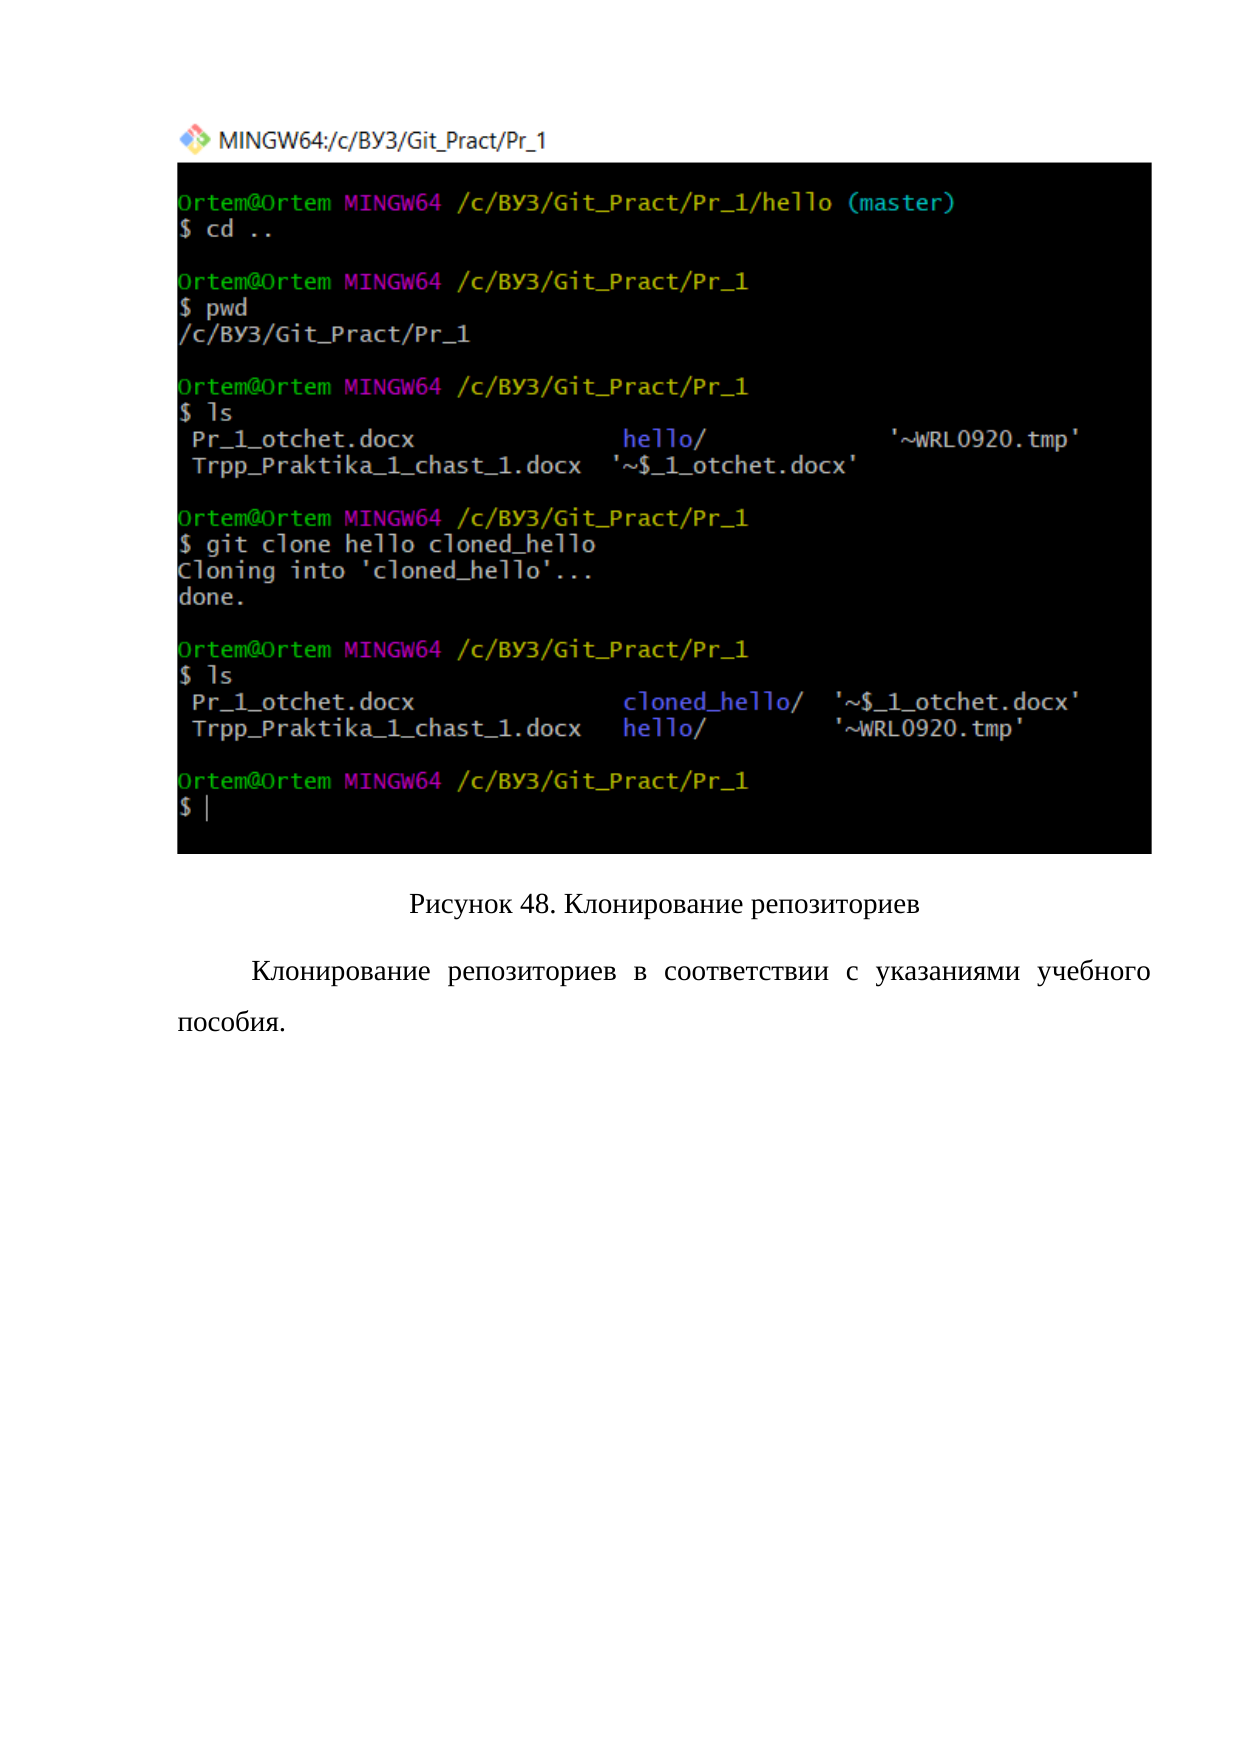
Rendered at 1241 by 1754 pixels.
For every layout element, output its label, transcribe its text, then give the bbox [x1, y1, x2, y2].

picture [177, 118, 1152, 854]
text Клонирование репозиториев в соответствии с указаниями учебного пособия. [177, 953, 1152, 1037]
